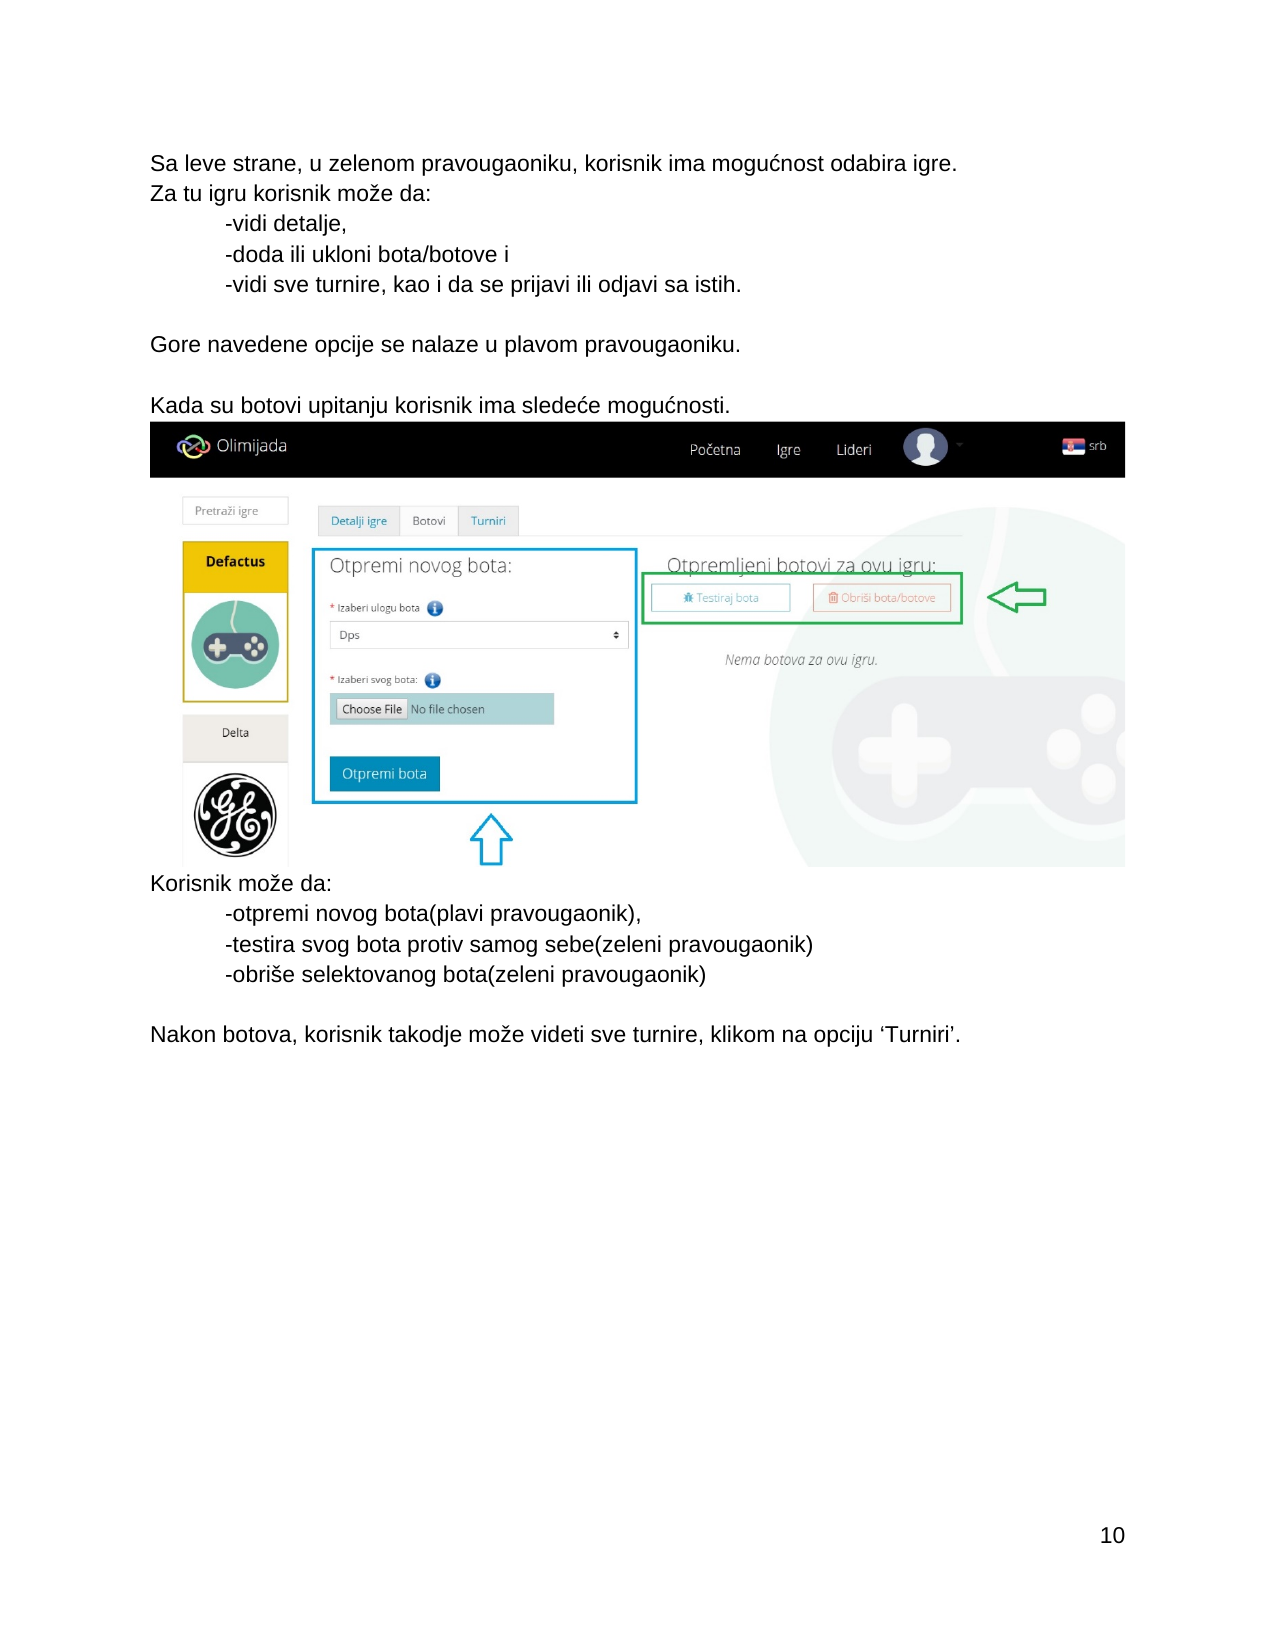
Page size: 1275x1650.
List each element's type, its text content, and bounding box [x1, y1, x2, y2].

text Gore navedene opcije se nalaze u plavom pravougaoniku. [150, 331, 1125, 358]
text -otpremi novog bota(plavi pravougaonik), [150, 900, 1125, 927]
text -vidi detalje, [150, 210, 1125, 237]
text Za tu igru korisnik može da: [150, 180, 1125, 207]
text Korisnik može da: [150, 870, 1125, 897]
picture [150, 421, 1125, 867]
text Nakon botova, korisnik takodje može videti sve turnire, klikom na opciju ‘Turniri’. [150, 1021, 1125, 1048]
text -doda ili ukloni bota/botove i [150, 241, 1125, 267]
text -obriše selektovanog bota(zeleni pravougaonik) [150, 961, 1125, 987]
text Sa leve strane, u zelenom pravougaoniku, korisnik ima mogućnost odabira igre. [150, 150, 1125, 176]
text -testira svog bota protiv samog sebe(zeleni pravougaonik) [150, 931, 1125, 957]
text -vidi sve turnire, kao i da se prijavi ili odjavi sa istih. [150, 271, 1125, 297]
text Kada su botovi upitanju korisnik ima sledeće mogućnosti. [150, 392, 1125, 418]
